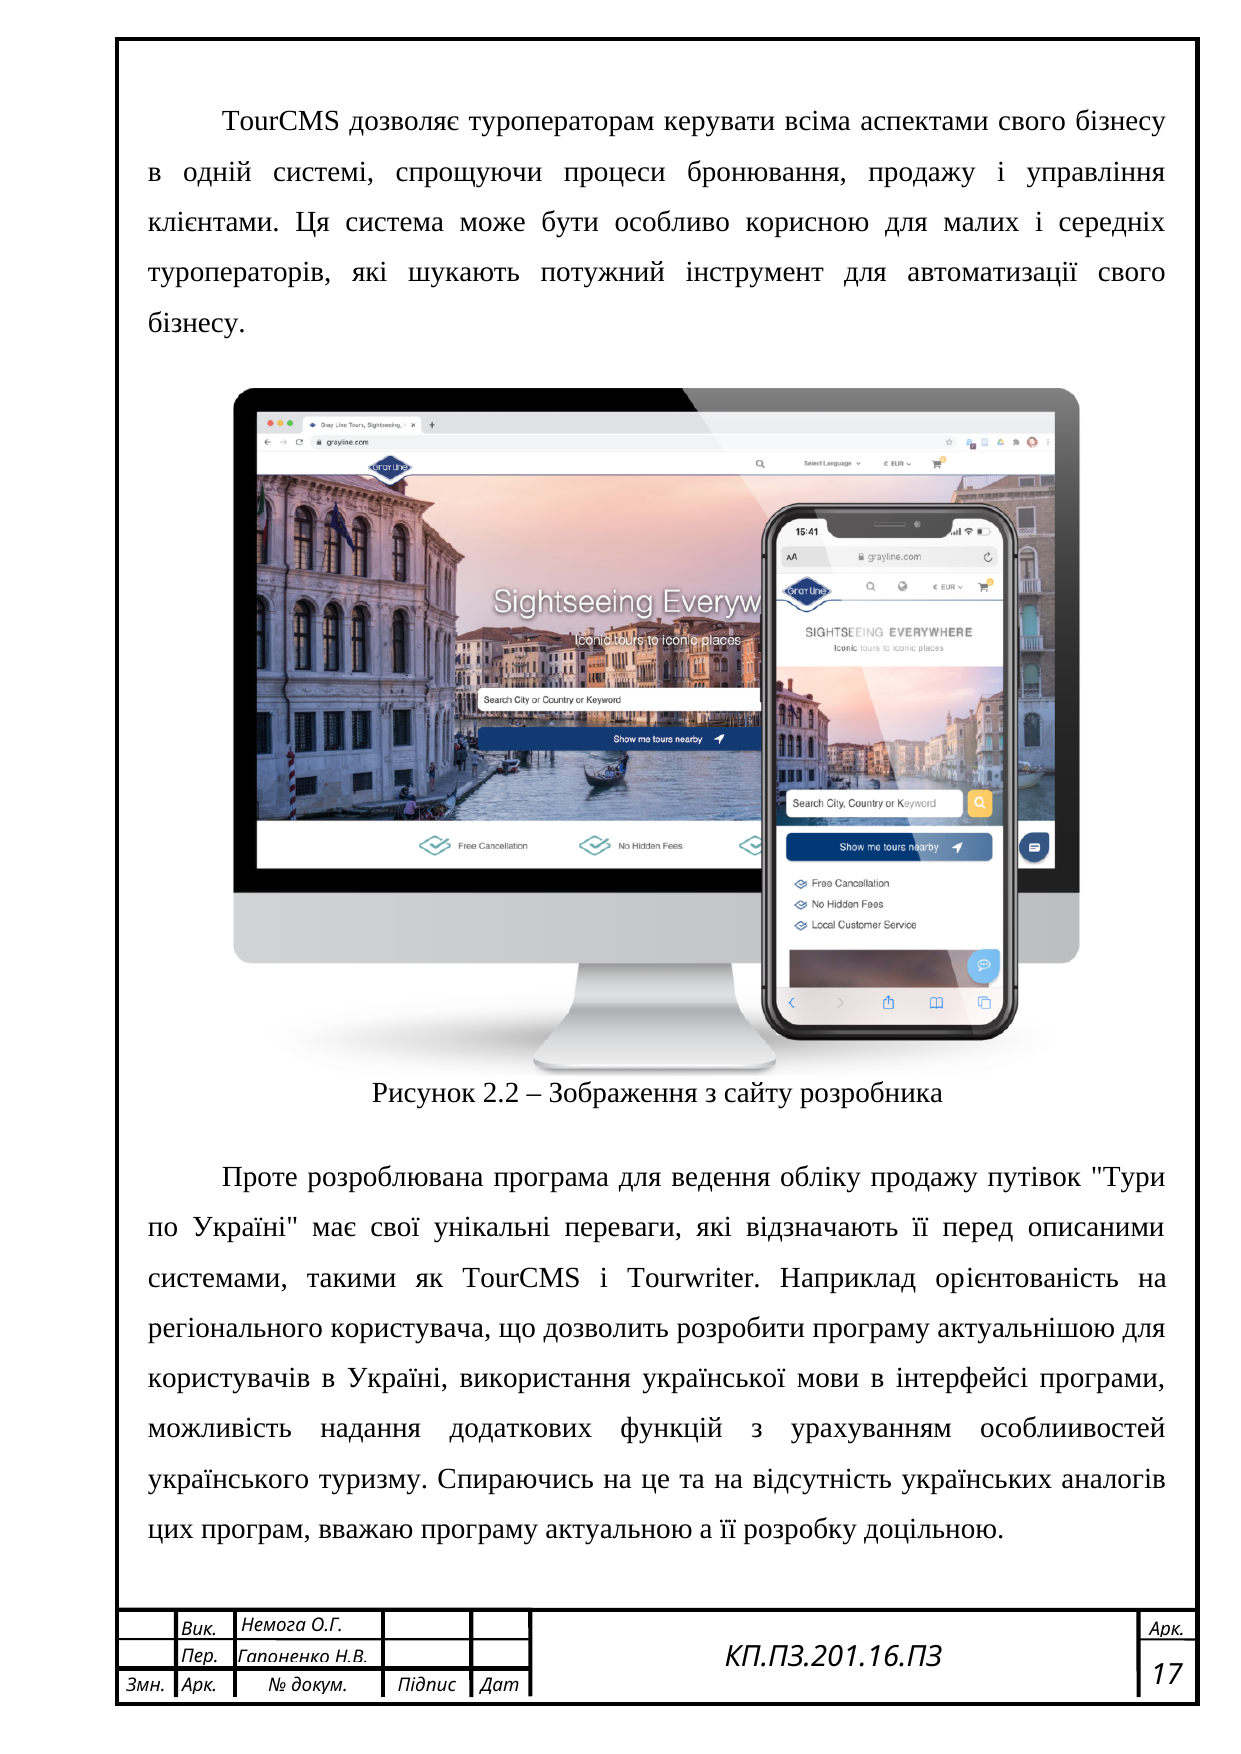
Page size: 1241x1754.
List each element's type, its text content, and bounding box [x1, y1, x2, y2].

picture [228, 388, 1086, 1076]
text TourCMS дозволяє туроператорам керувати всіма аспектами свого бізнесу в одній системі, спрощуючи процеси бронювання, продажу і управління клієнтами. Ця система може бути особливо корисною для малих і середніх туроператорів, які шукають потужний інструмент для автоматизації свого бізнесу. [148, 103, 1167, 338]
text Рисунок 2.2 – Зображення з сайту розробника [148, 1075, 1167, 1109]
text Проте розроблювана програма для ведення обліку продажу путівок "Тури по Україні" має свої унікальні переваги, які відзначають її перед описаними системами, такими як TourCMS і Tourwriter. Наприклад орієнтованість на регіонального користувача, що дозволить розробити програму актуальнішою для користувачів в Україні, використання української мови в інтерфейсі програми, можливість надання додаткових функцій з урахуванням особлиивостей українського туризму. Спираючись на це та на відсутність українських аналогів цих програм, вважаю програму актуальною а її розробку доцільною. [148, 1159, 1167, 1545]
